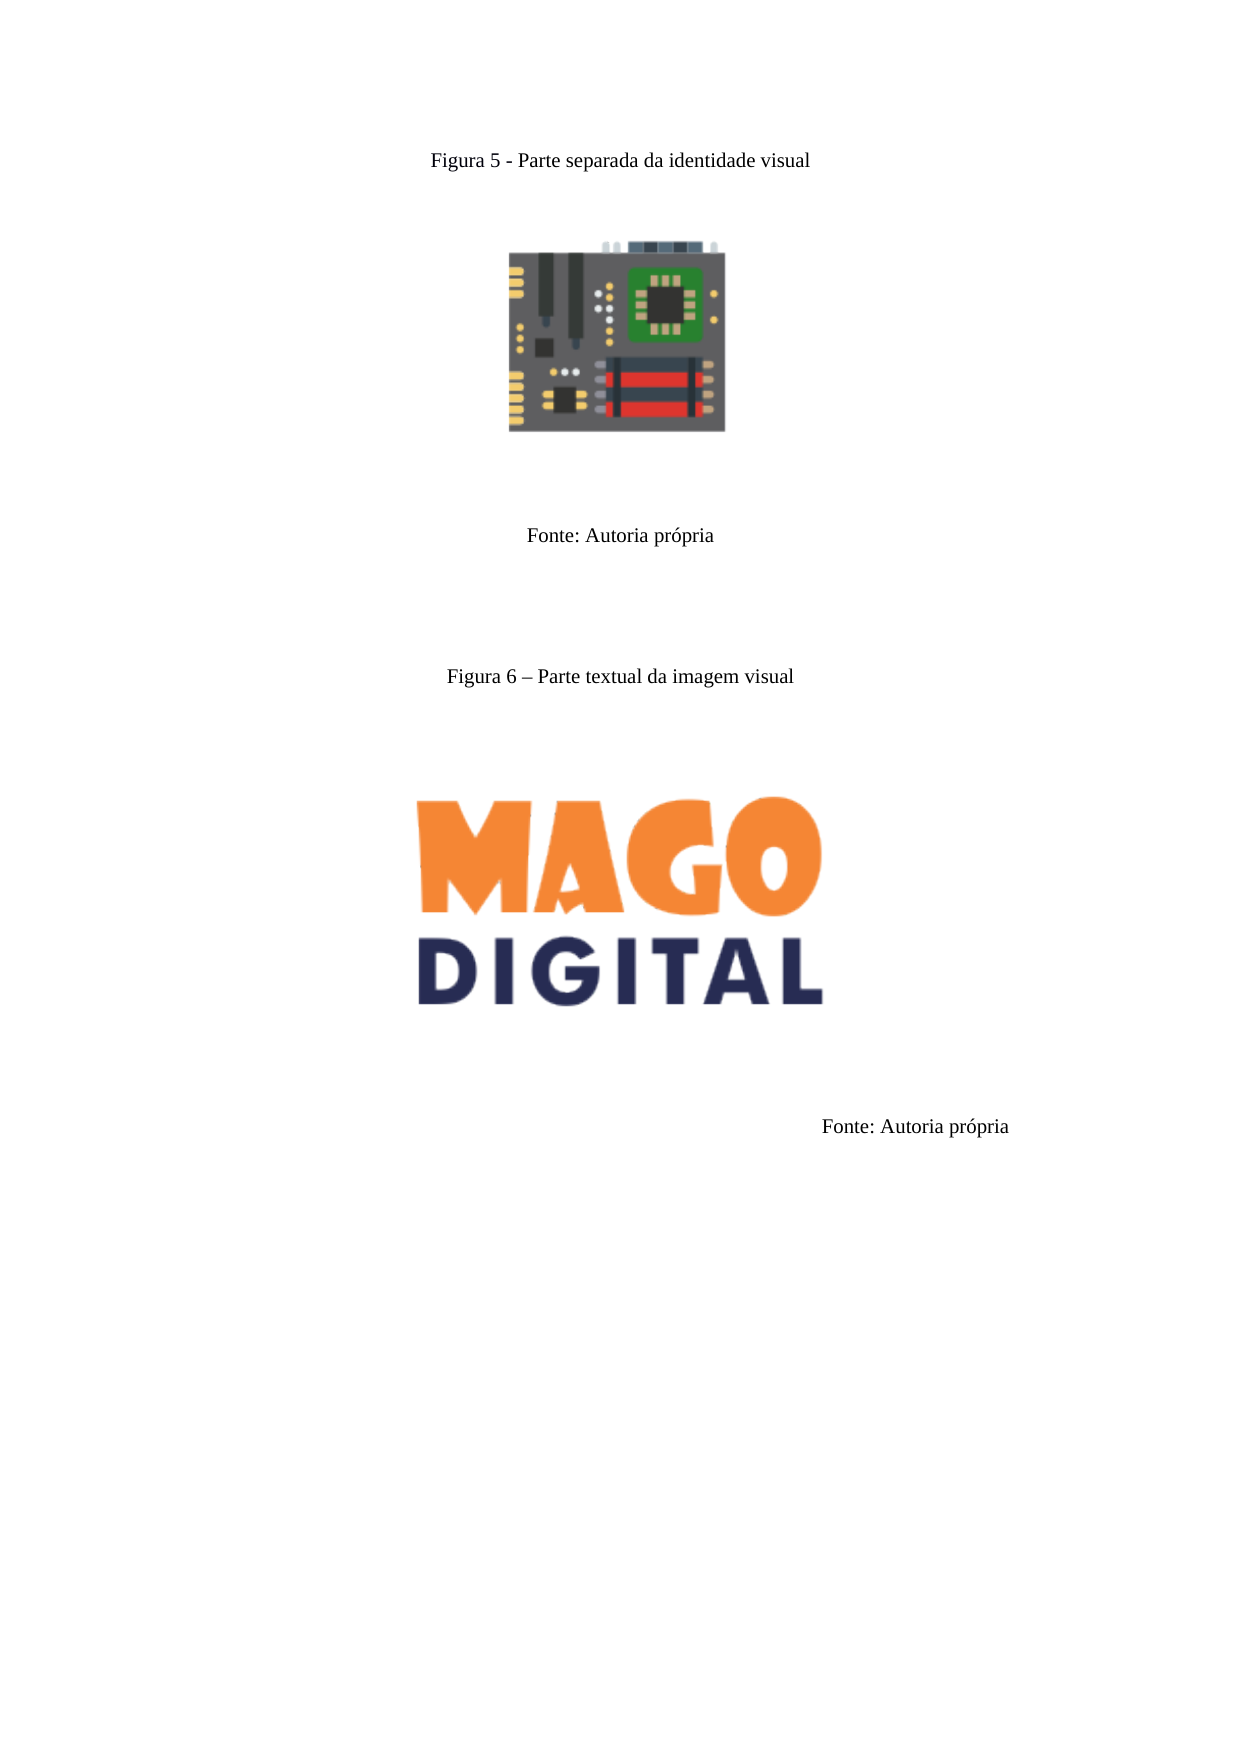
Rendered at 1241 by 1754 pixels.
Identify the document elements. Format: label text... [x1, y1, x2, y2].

text Fonte: Autoria própria [177, 1114, 1063, 1138]
text Fonte: Autoria própria [177, 487, 1063, 547]
picture [453, 175, 1113, 505]
text Figura 6 – Parte textual da imagem visual [177, 663, 1063, 688]
picture [361, 702, 1175, 1109]
text Figura 5 - Parte separada da identidade visual [177, 148, 1063, 172]
